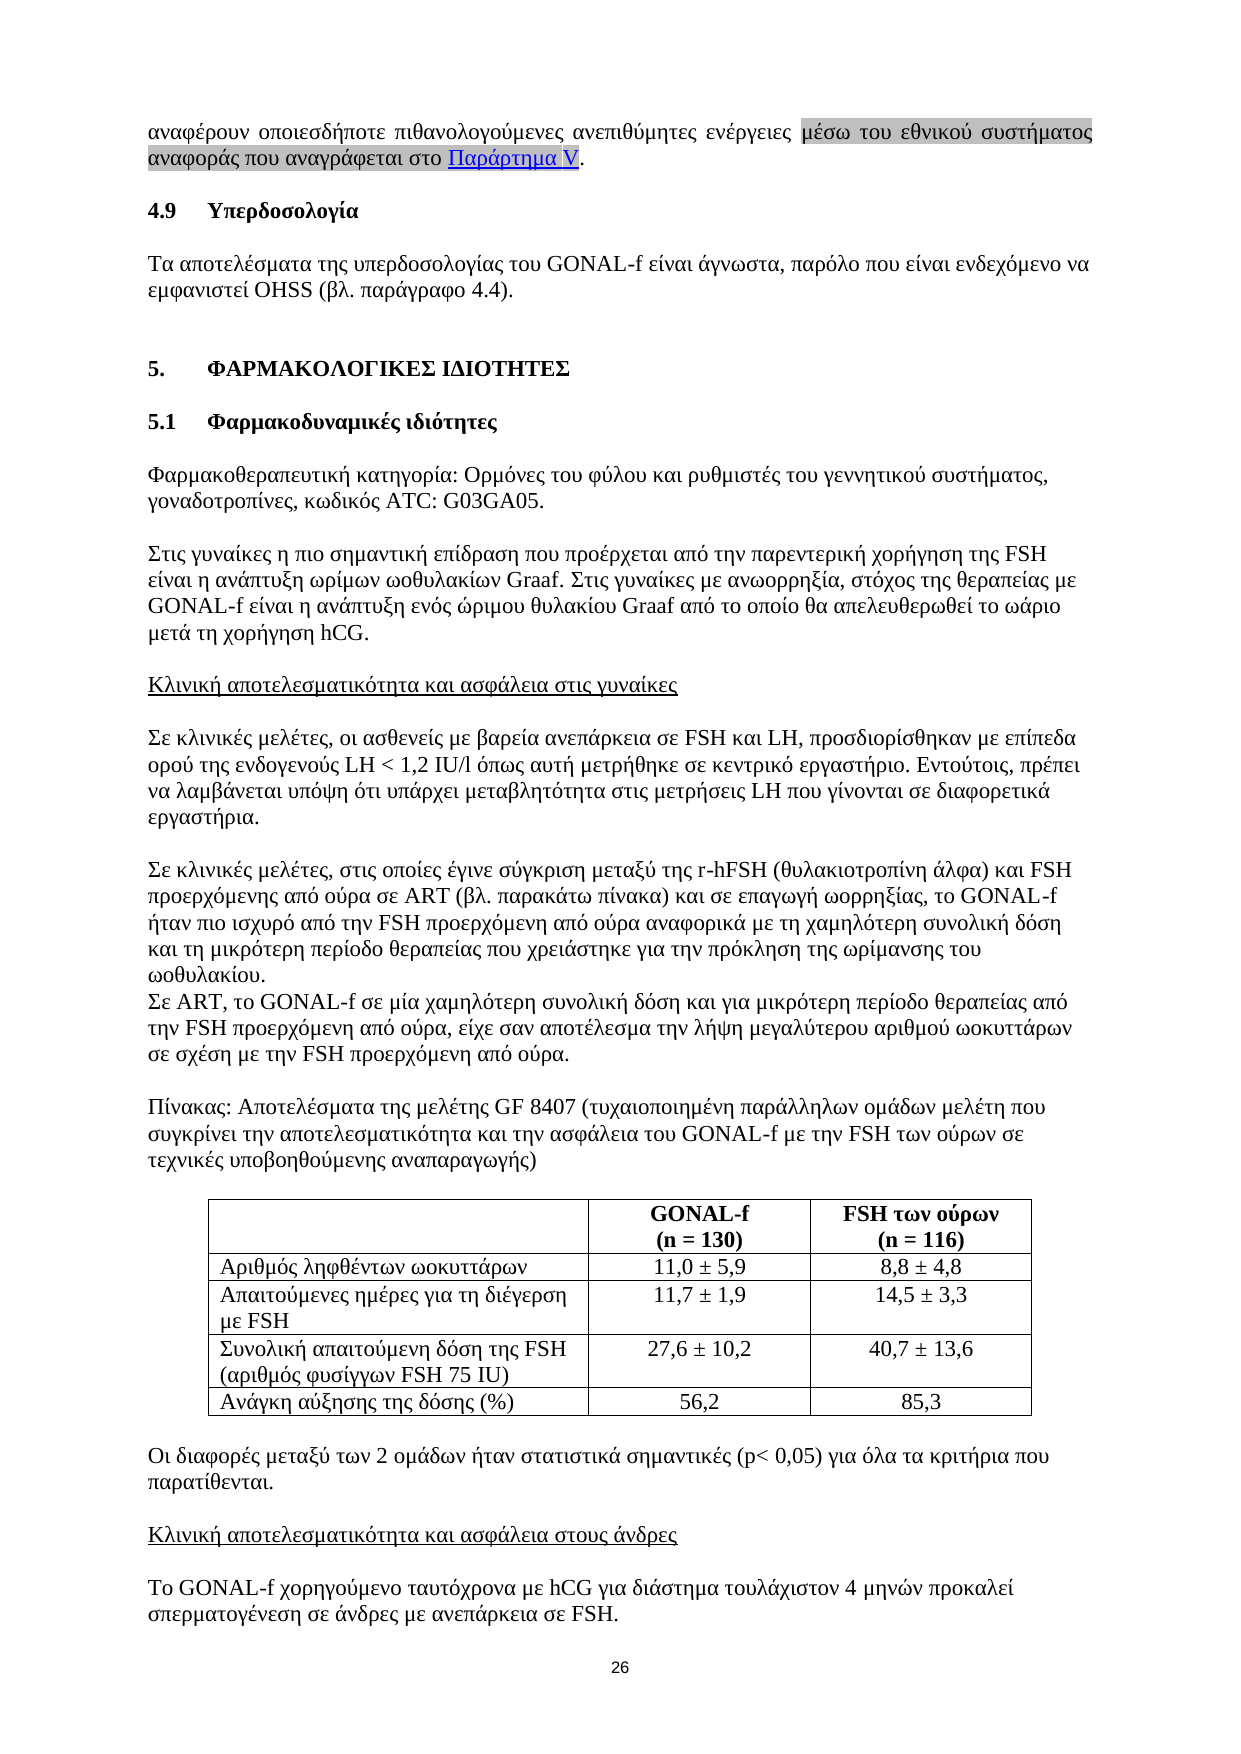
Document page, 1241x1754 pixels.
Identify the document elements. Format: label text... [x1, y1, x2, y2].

table_cell 40,7 ± 13,6 [811, 1335, 1031, 1387]
list Στις γυναίκες η πιo σημαντική επίδραση που προέρχεται από την παρεντερική χορήγηση της FSH είναι η ανάπτυξη ωρίμων ωοθυλακίων Graaf. Στις γυναίκες με ανωορρηξία, στόχος της θεραπείας με GONAL-f είναι η ανάπτυξη ενός ώριμου θυλακίου Graaf από το οποίο θα απελευθερωθεί το ωάριο μετά τη χορήγηση hCG. [148, 540, 1092, 645]
table_cell 14,5 ± 3,3 [811, 1281, 1031, 1333]
text Κλινική αποτελεσματικότητα και ασφάλεια στις γυναίκες [148, 672, 1092, 698]
list Σε κλινικές μελέτες, οι ασθενείς με βαρεία ανεπάρκεια σε FSH και LH, προσδιορίσθηκαν με επίπεδα ορού της ενδογενούς LH < 1,2 IU/l όπως αυτή μετρήθηκε σε κεντρικό εργαστήριο. Εντούτοις, πρέπει να λαμβάνεται υπόψη ότι υπάρχει μεταβλητότητα στις μετρήσεις LH που γίνονται σε διαφορετικά εργαστήρια. [148, 724, 1092, 830]
table_cell 85,3 [811, 1388, 1031, 1415]
list 4.9 Υπερδοσολογία [148, 197, 1092, 223]
table_header FSH των ούρων (n = 116) [811, 1200, 1031, 1252]
table_cell Συνολική απαιτούμενη δόση της FSH (αριθμός φυσίγγων FSH 75 IU) [209, 1335, 588, 1387]
text Πίνακας: Αποτελέσματα της μελέτης GF 8407 (τυχαιοποιημένη παράλληλων ομάδων μελέτη που συγκρίνει την αποτελεσματικότητα και την ασφάλεια του GONAL-f με την FSH των ούρων σε τεχνικές υποβοηθούμενης αναπαραγωγής) [148, 1093, 1092, 1172]
text Οι διαφορές μεταξύ των 2 ομάδων ήταν στατιστικά σημαντικές (p< 0,05) για όλα τα κριτήρια που παρατίθενται. [148, 1442, 1092, 1495]
list 5. ΦΑΡΜΑΚΟΛΟΓΙΚΕΣ ΙΔΙΟΤΗΤΕΣ [148, 355, 1092, 382]
table_cell Ανάγκη αύξησης της δόσης (%) [209, 1388, 588, 1415]
list Τα αποτελέσματα της υπερδοσολογίας του GONAL-f είναι άγνωστα, παρόλο που είναι ενδεχόμενο να εμφανιστεί OHSS (βλ. παράγραφο 4.4). [148, 250, 1092, 303]
text Σε ART, το GONAL-f σε μία χαμηλότερη συνολική δόση και για μικρότερη περίοδο θεραπείας από την FSH προερχόμενη από ούρα, είχε σαν αποτέλεσμα την λήψη μεγαλύτερου αριθμού ωοκυττάρων σε σχέση με την FSH προερχόμενη από ούρα. [148, 988, 1092, 1067]
text Σε κλινικές μελέτες, στις οποίες έγινε σύγκριση μεταξύ της r-hFSH (θυλακιοτροπίνη άλφα) και FSH προερχόμενης από ούρα σε ART (βλ. παρακάτω πίνακα) και σε επαγωγή ωορρηξίας, το GONAL-f ήταν πιο ισχυρό από την FSH προερχόμενη από ούρα αναφορικά με τη χαμηλότερη συνολική δόση και τη μικρότερη περίοδο θεραπείας που χρειάστηκε για την πρόκληση της ωρίμανσης του ωοθυλακίου. [148, 856, 1092, 988]
table_header [209, 1200, 588, 1252]
table_cell 11,0 ± 5,9 [589, 1254, 810, 1280]
text Κλινική αποτελεσματικότητα και ασφάλεια στους άνδρες [148, 1521, 1092, 1547]
table_header GONAL-f (n = 130) [589, 1200, 810, 1252]
list 5.1 Φαρμακοδυναμικές ιδιότητες [148, 408, 1092, 434]
table_cell 11,7 ± 1,9 [589, 1281, 810, 1333]
table_cell 8,8 ± 4,8 [811, 1254, 1031, 1280]
table_cell 27,6 ± 10,2 [589, 1335, 810, 1387]
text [148, 118, 1092, 171]
list Το GONAL-f χορηγούμενο ταυτόχρονα με hCG για διάστημα τουλάχιστον 4 μηνών προκαλεί σπερματογένεση σε άνδρες με ανεπάρκεια σε FSH. [148, 1574, 1092, 1627]
table_cell Αριθμός ληφθέντων ωοκυττάρων [209, 1254, 588, 1280]
text Φαρμακοθεραπευτική κατηγορία: Ορμόνες του φύλου και ρυθμιστές του γεννητικού συστήματος, γοναδοτροπίνες, κωδικός ATC: G03GA05. [148, 461, 1092, 513]
table_cell Απαιτούμενες ημέρες για τη διέγερση με FSH [209, 1281, 588, 1333]
table_cell 56,2 [589, 1388, 810, 1415]
